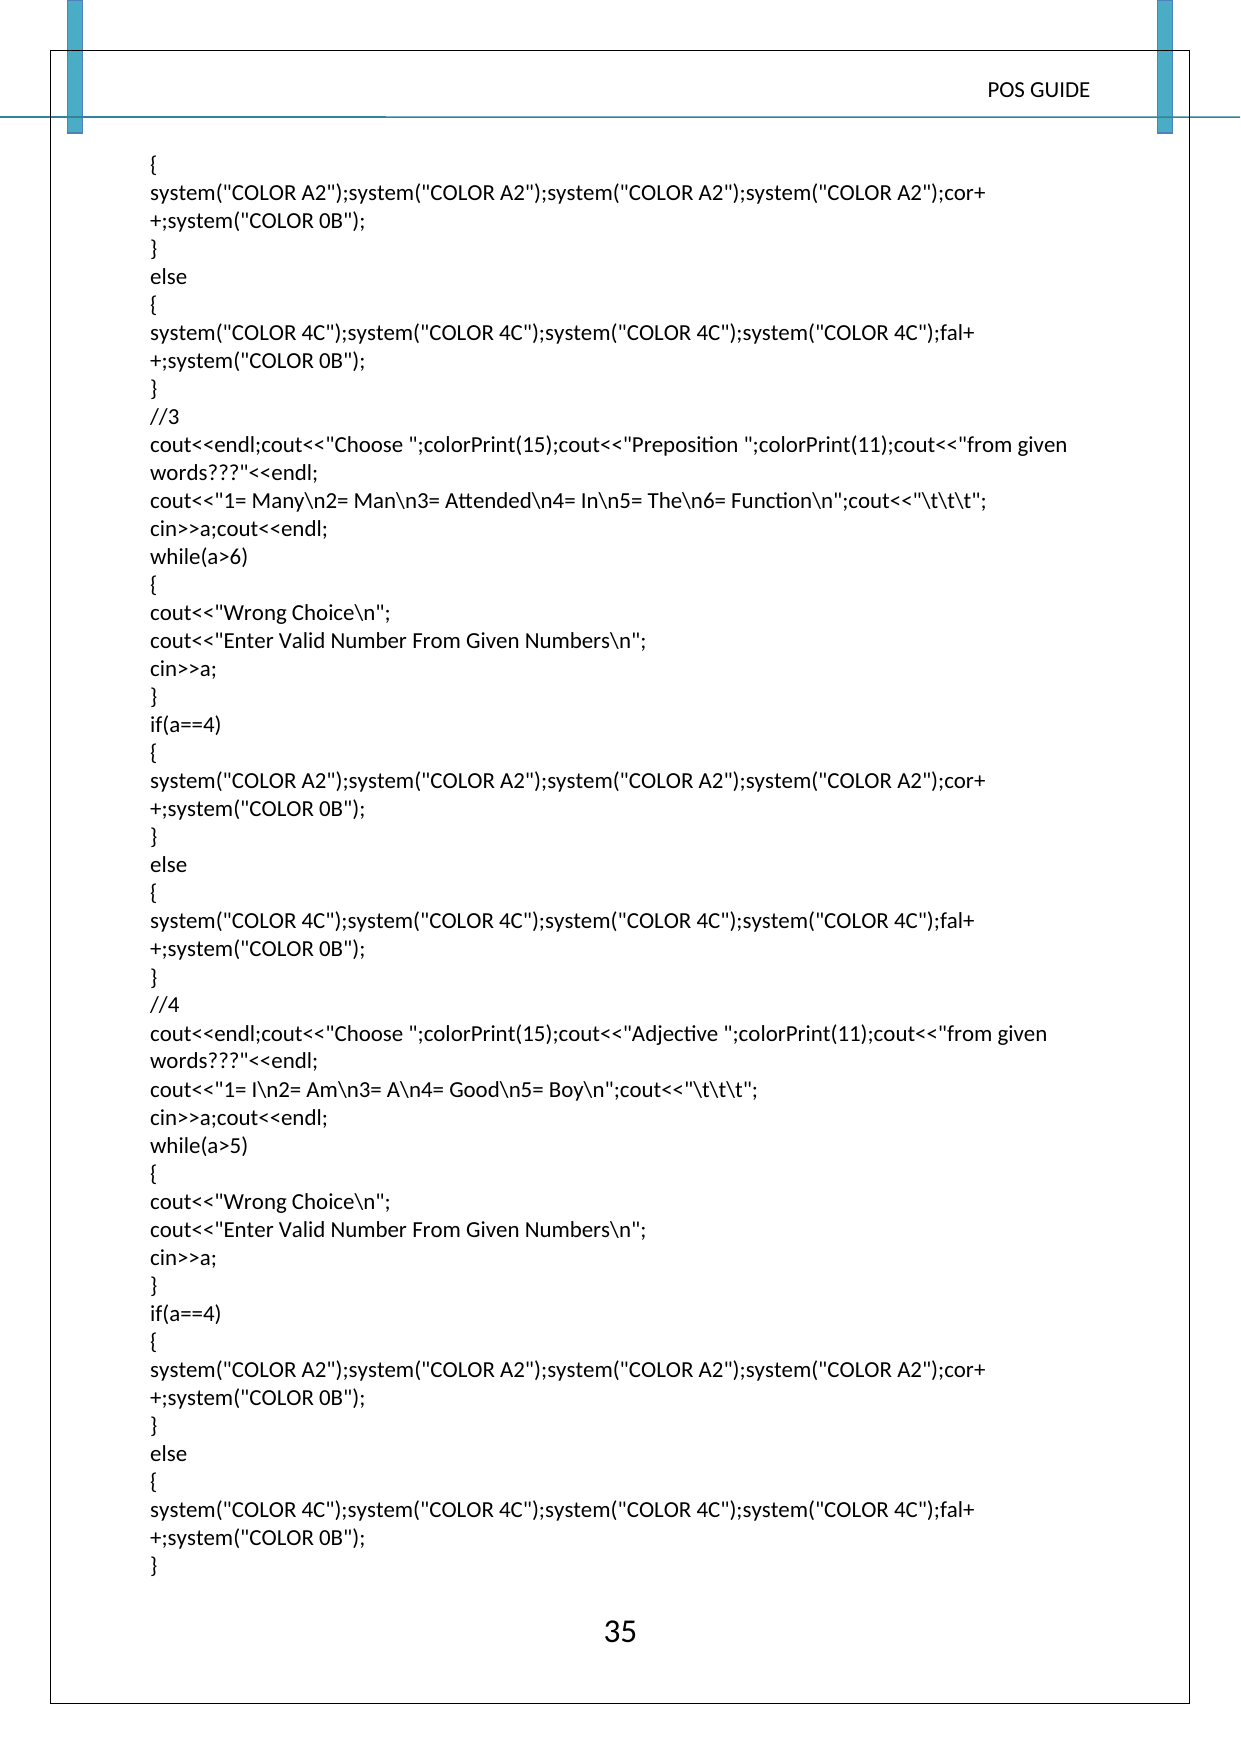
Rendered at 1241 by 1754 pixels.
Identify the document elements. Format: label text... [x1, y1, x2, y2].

text cout<<"Wrong Choice\n"; [150, 598, 1090, 626]
text { [150, 1159, 1090, 1187]
text system("COLOR 4C");system("COLOR 4C");system("COLOR 4C");system("COLOR 4C");fal++;system("COLOR 0B"); [150, 1495, 1090, 1551]
text cout<<"Wrong Choice\n"; [150, 1187, 1090, 1215]
text { [150, 570, 1090, 598]
text } [150, 1271, 1090, 1299]
text cout<<endl;cout<<"Choose ";colorPrint(15);cout<<"Adjective ";colorPrint(11);cout<<"from given words???"<<endl; [150, 1019, 1090, 1075]
text else [150, 262, 1090, 290]
text else [150, 1439, 1090, 1467]
text system("COLOR 4C");system("COLOR 4C");system("COLOR 4C");system("COLOR 4C");fal++;system("COLOR 0B"); [150, 907, 1090, 963]
text else [150, 851, 1090, 878]
text //3 [150, 402, 1090, 430]
text } [150, 1411, 1090, 1439]
text cout<<"1= I\n2= Am\n3= A\n4= Good\n5= Boy\n";cout<<"\t\t\t"; [150, 1075, 1090, 1103]
text while(a>6) [150, 542, 1090, 570]
text { [150, 290, 1090, 318]
text cin>>a;cout<<endl; [150, 1103, 1090, 1131]
text while(a>5) [150, 1131, 1090, 1159]
text cin>>a; [150, 1243, 1090, 1271]
text } [150, 1551, 1090, 1579]
text cout<<"Enter Valid Number From Given Numbers\n"; [150, 1215, 1090, 1243]
text } [150, 822, 1090, 851]
text cin>>a;cout<<endl; [150, 514, 1090, 542]
text cout<<"Enter Valid Number From Given Numbers\n"; [150, 626, 1090, 654]
text cout<<endl;cout<<"Choose ";colorPrint(15);cout<<"Preposition ";colorPrint(11);cout<<"from given words???"<<endl; [150, 430, 1090, 486]
text system("COLOR A2");system("COLOR A2");system("COLOR A2");system("COLOR A2");cor++;system("COLOR 0B"); [150, 766, 1090, 822]
text } [150, 682, 1090, 710]
text if(a==4) [150, 1299, 1090, 1327]
text { [150, 150, 1090, 178]
text { [150, 1327, 1090, 1355]
text { [150, 738, 1090, 766]
text system("COLOR 4C");system("COLOR 4C");system("COLOR 4C");system("COLOR 4C");fal++;system("COLOR 0B"); [150, 318, 1090, 374]
text { [150, 878, 1090, 907]
text cin>>a; [150, 654, 1090, 682]
text } [150, 963, 1090, 991]
text cout<<"1= Many\n2= Man\n3= Attended\n4= In\n5= The\n6= Function\n";cout<<"\t\t\t"; [150, 486, 1090, 514]
text //4 [150, 991, 1090, 1019]
text { [150, 1467, 1090, 1495]
text system("COLOR A2");system("COLOR A2");system("COLOR A2");system("COLOR A2");cor++;system("COLOR 0B"); [150, 178, 1090, 234]
text if(a==4) [150, 710, 1090, 738]
text } [150, 234, 1090, 262]
text } [150, 374, 1090, 402]
text system("COLOR A2");system("COLOR A2");system("COLOR A2");system("COLOR A2");cor++;system("COLOR 0B"); [150, 1355, 1090, 1411]
